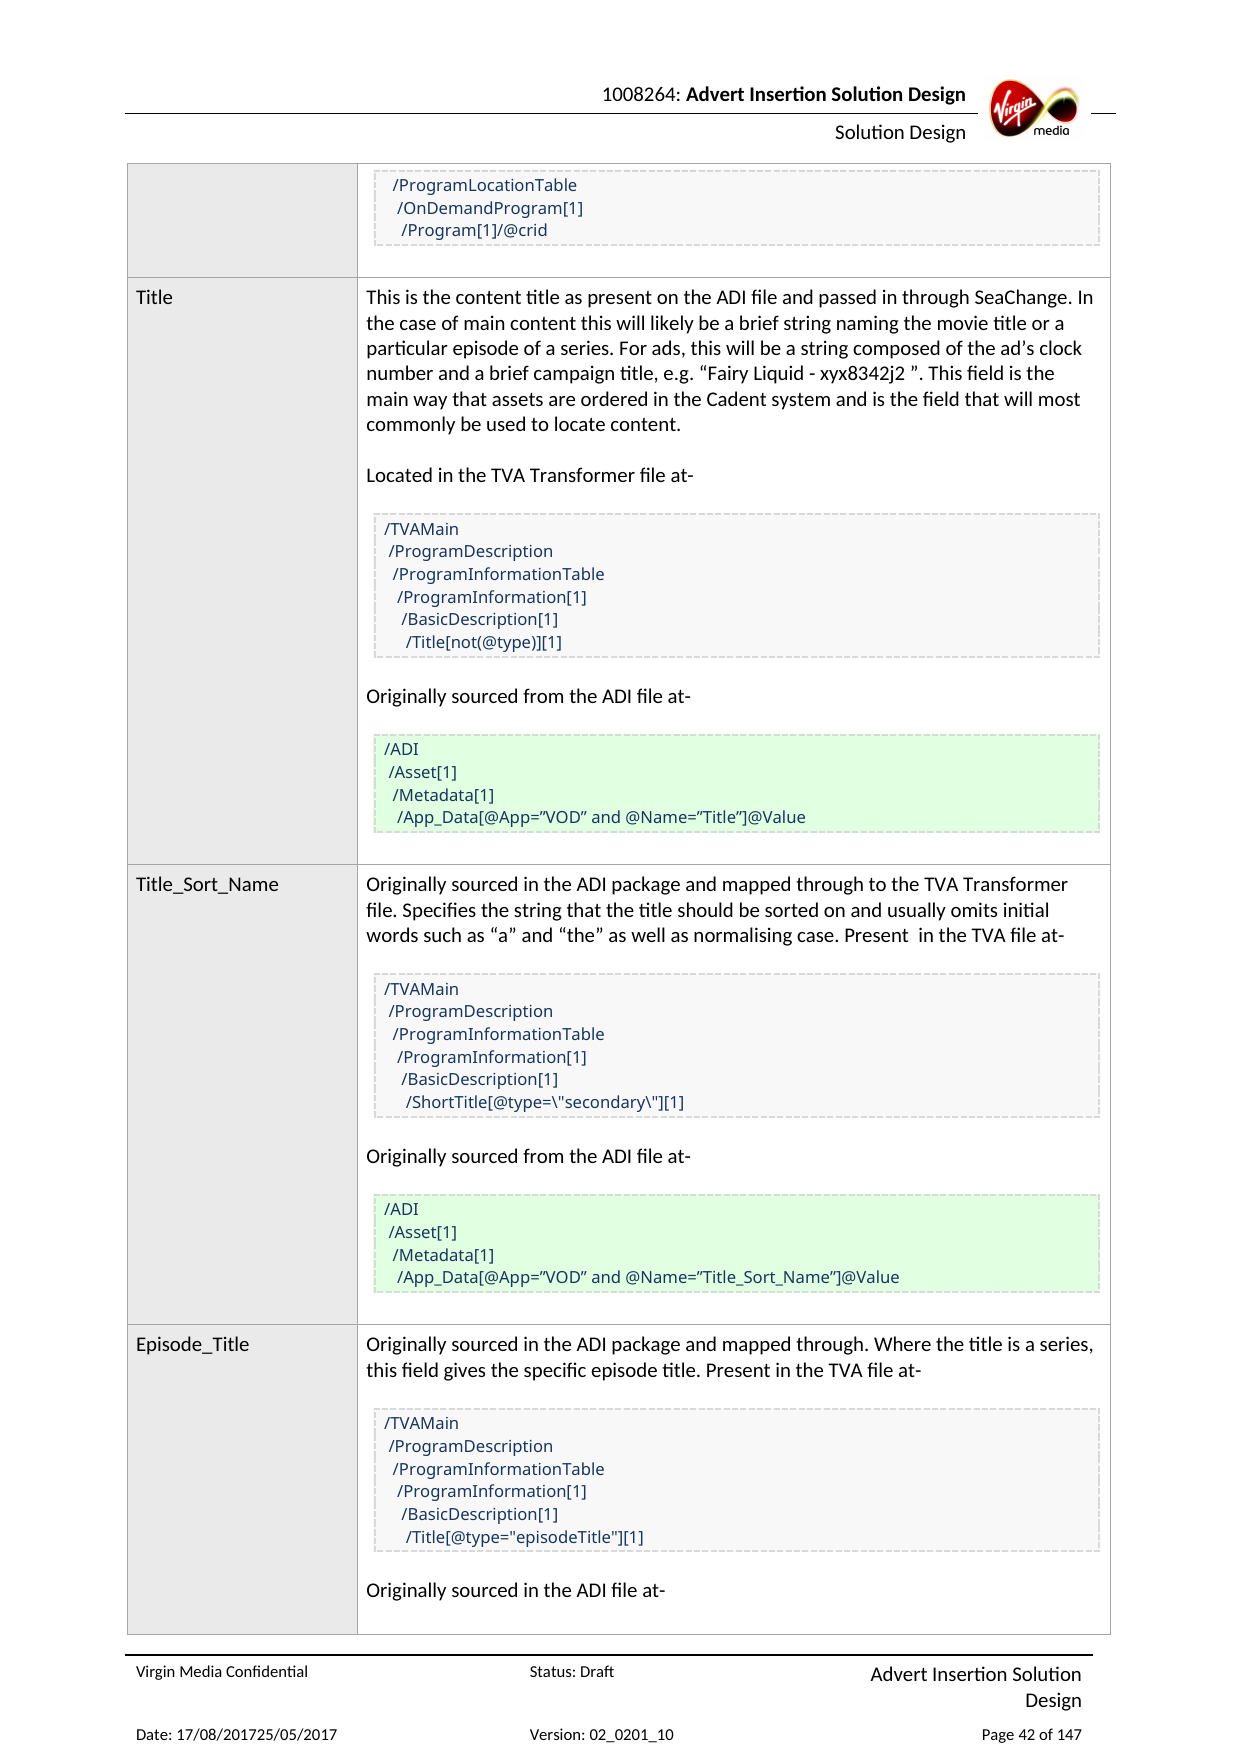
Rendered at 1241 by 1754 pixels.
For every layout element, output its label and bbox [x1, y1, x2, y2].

picture [983, 75, 1087, 141]
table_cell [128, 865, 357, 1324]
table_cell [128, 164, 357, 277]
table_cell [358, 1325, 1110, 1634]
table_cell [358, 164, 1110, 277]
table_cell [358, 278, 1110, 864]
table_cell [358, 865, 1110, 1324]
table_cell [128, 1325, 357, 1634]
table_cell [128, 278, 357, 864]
